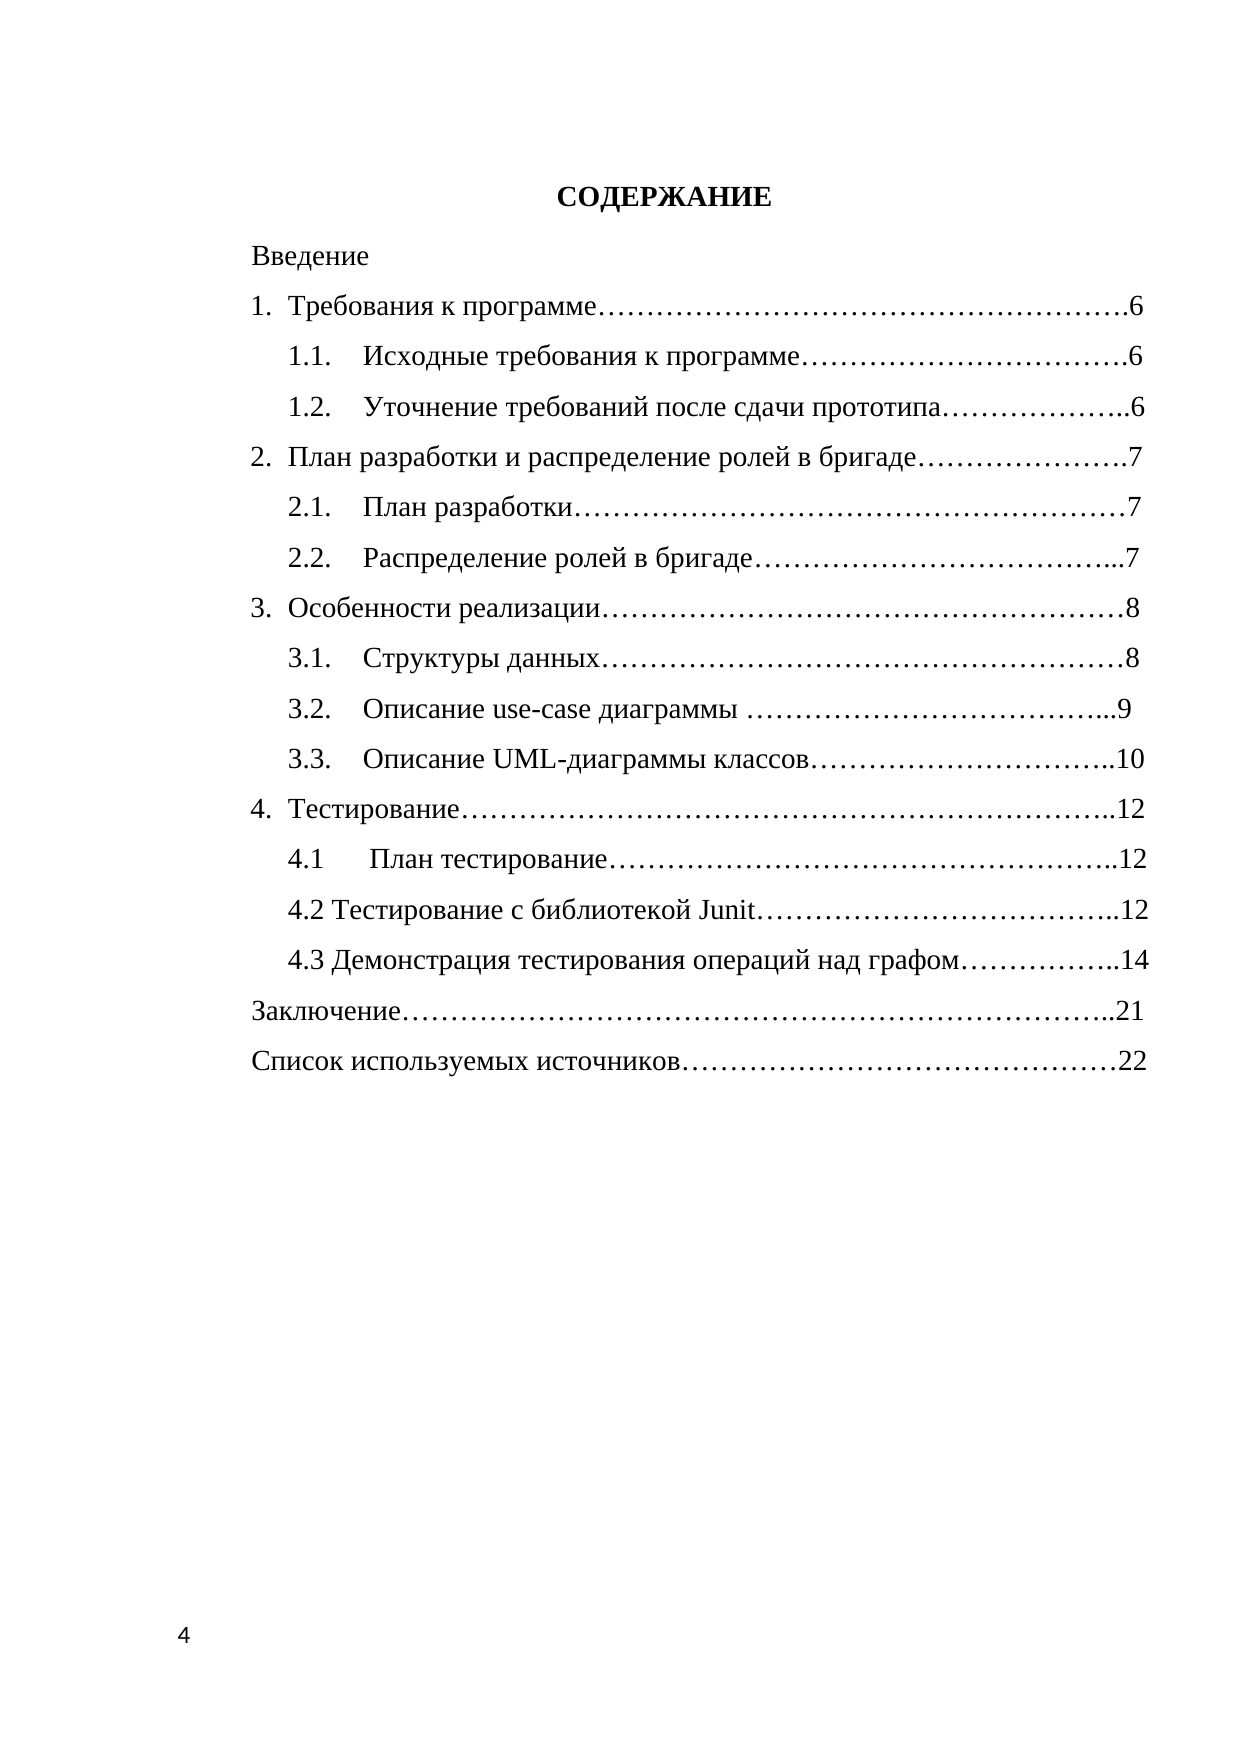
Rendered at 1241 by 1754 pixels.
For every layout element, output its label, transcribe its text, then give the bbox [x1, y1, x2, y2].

list Тестирование…………………………………………………………..12 [250, 791, 1152, 825]
text Список используемых источников………………………………………22 [177, 1043, 1152, 1076]
list Структуры данных………………………………………………8 [288, 640, 1152, 674]
list Особенности реализации………………………………………………8 [250, 590, 1152, 624]
text Введение [177, 238, 1152, 271]
list Требования к программе……………………………………………….6 [250, 288, 1152, 322]
list План разработки и распределение ролей в бригаде………………….7 [250, 439, 1152, 473]
list 4.1 План тестирование……………………………………………..12 [288, 842, 1152, 875]
list Распределение ролей в бригаде………………………………...7 [288, 540, 1152, 573]
text Заключение………………………………………………………………..21 [177, 993, 1152, 1026]
list Описание UML-диаграммы классов…………………………..10 [288, 741, 1152, 774]
list Описание use-case диаграммы ………………………………...9 [288, 691, 1152, 724]
list 4.3 Демонстрация тестирования операций над графом……………..14 [288, 942, 1152, 976]
text СОДЕРЖАНИЕ [177, 179, 1152, 213]
list Исходные требования к программе…………………………….6 [288, 338, 1152, 372]
list План разработки…………………………………………………7 [288, 489, 1152, 523]
list 4.2 Тестирование с библиотекой Junit………………………………..12 [288, 892, 1152, 926]
list Уточнение требований после сдачи прототипа………………..6 [288, 389, 1152, 422]
